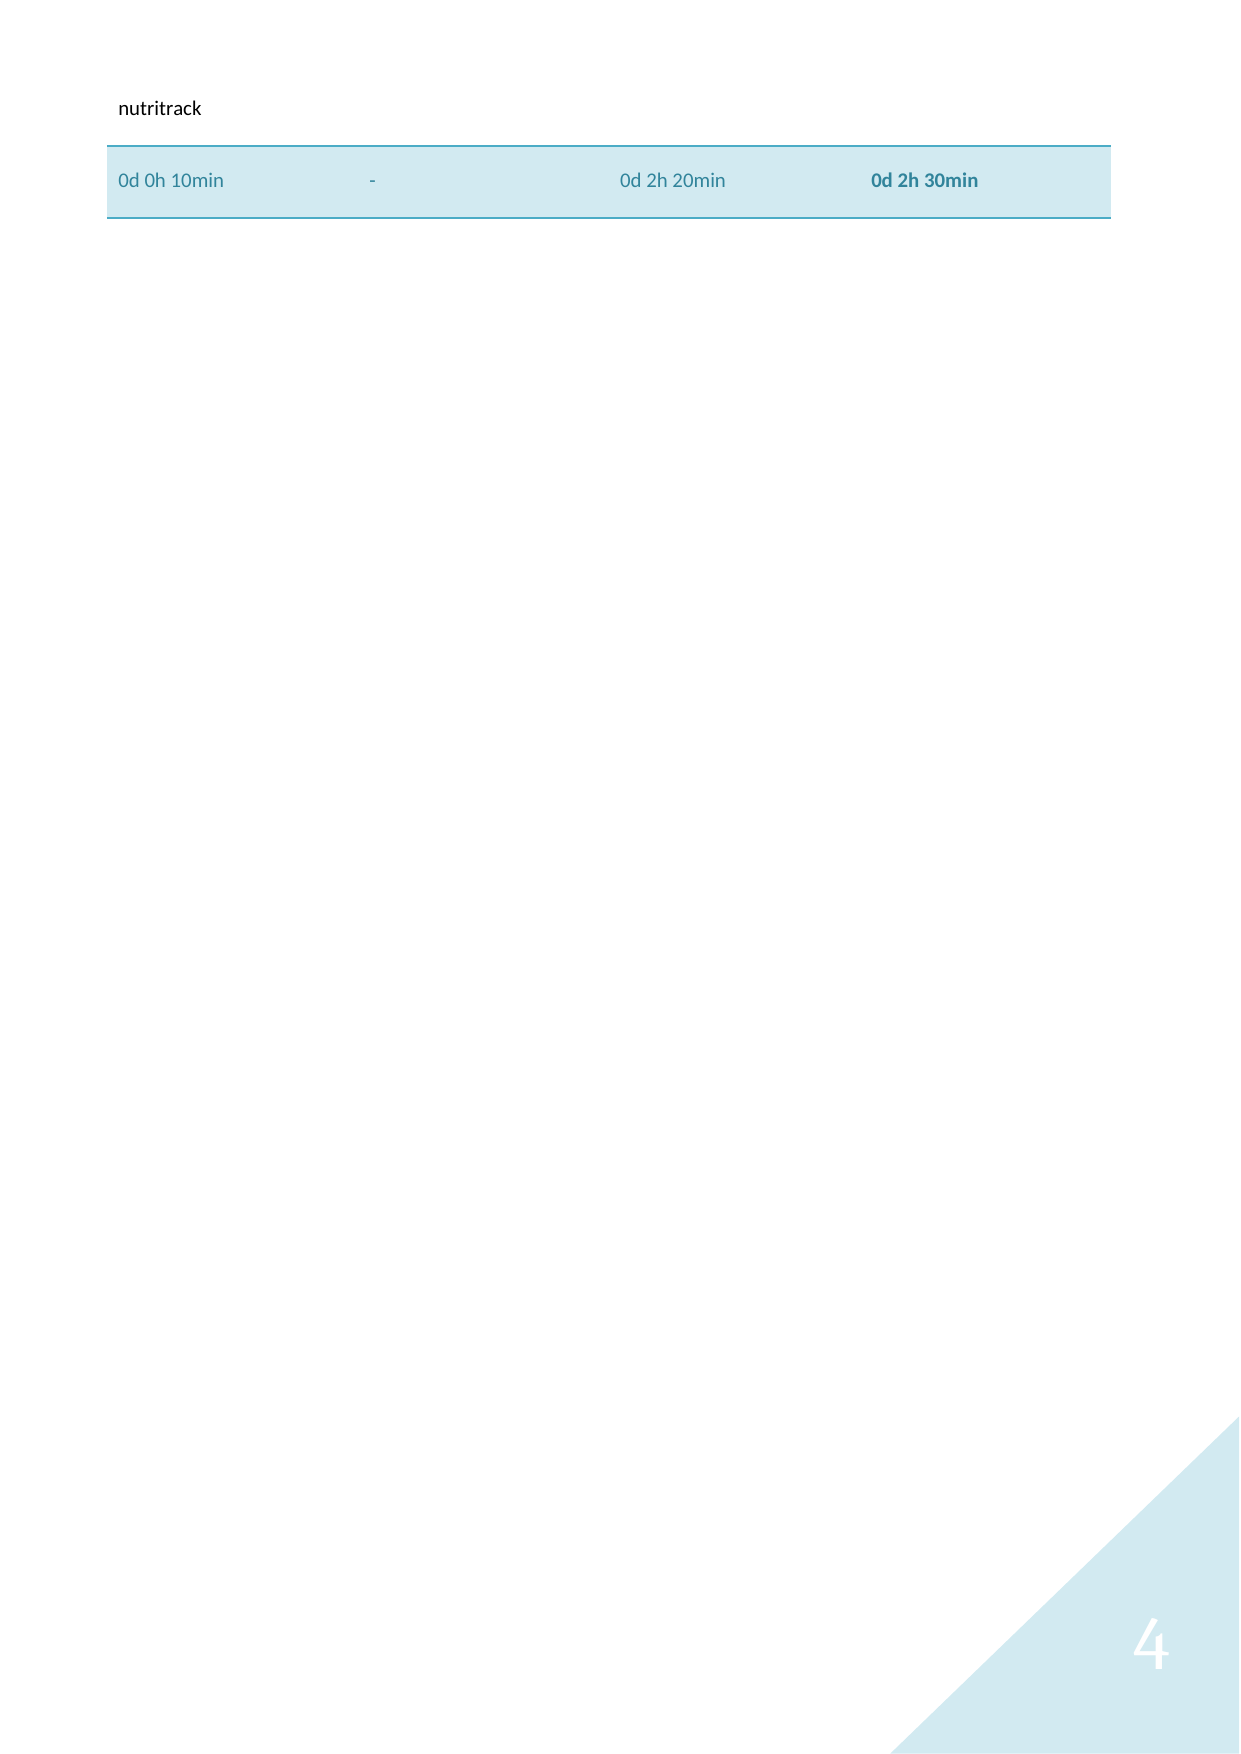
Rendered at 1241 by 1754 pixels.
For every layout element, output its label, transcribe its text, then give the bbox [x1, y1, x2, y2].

table_cell 0d 2h 20min [609, 147, 860, 217]
table_cell 0d 2h 30min [860, 147, 1111, 217]
table_cell - [358, 147, 609, 217]
table_cell 0d 0h 10min [107, 147, 358, 217]
